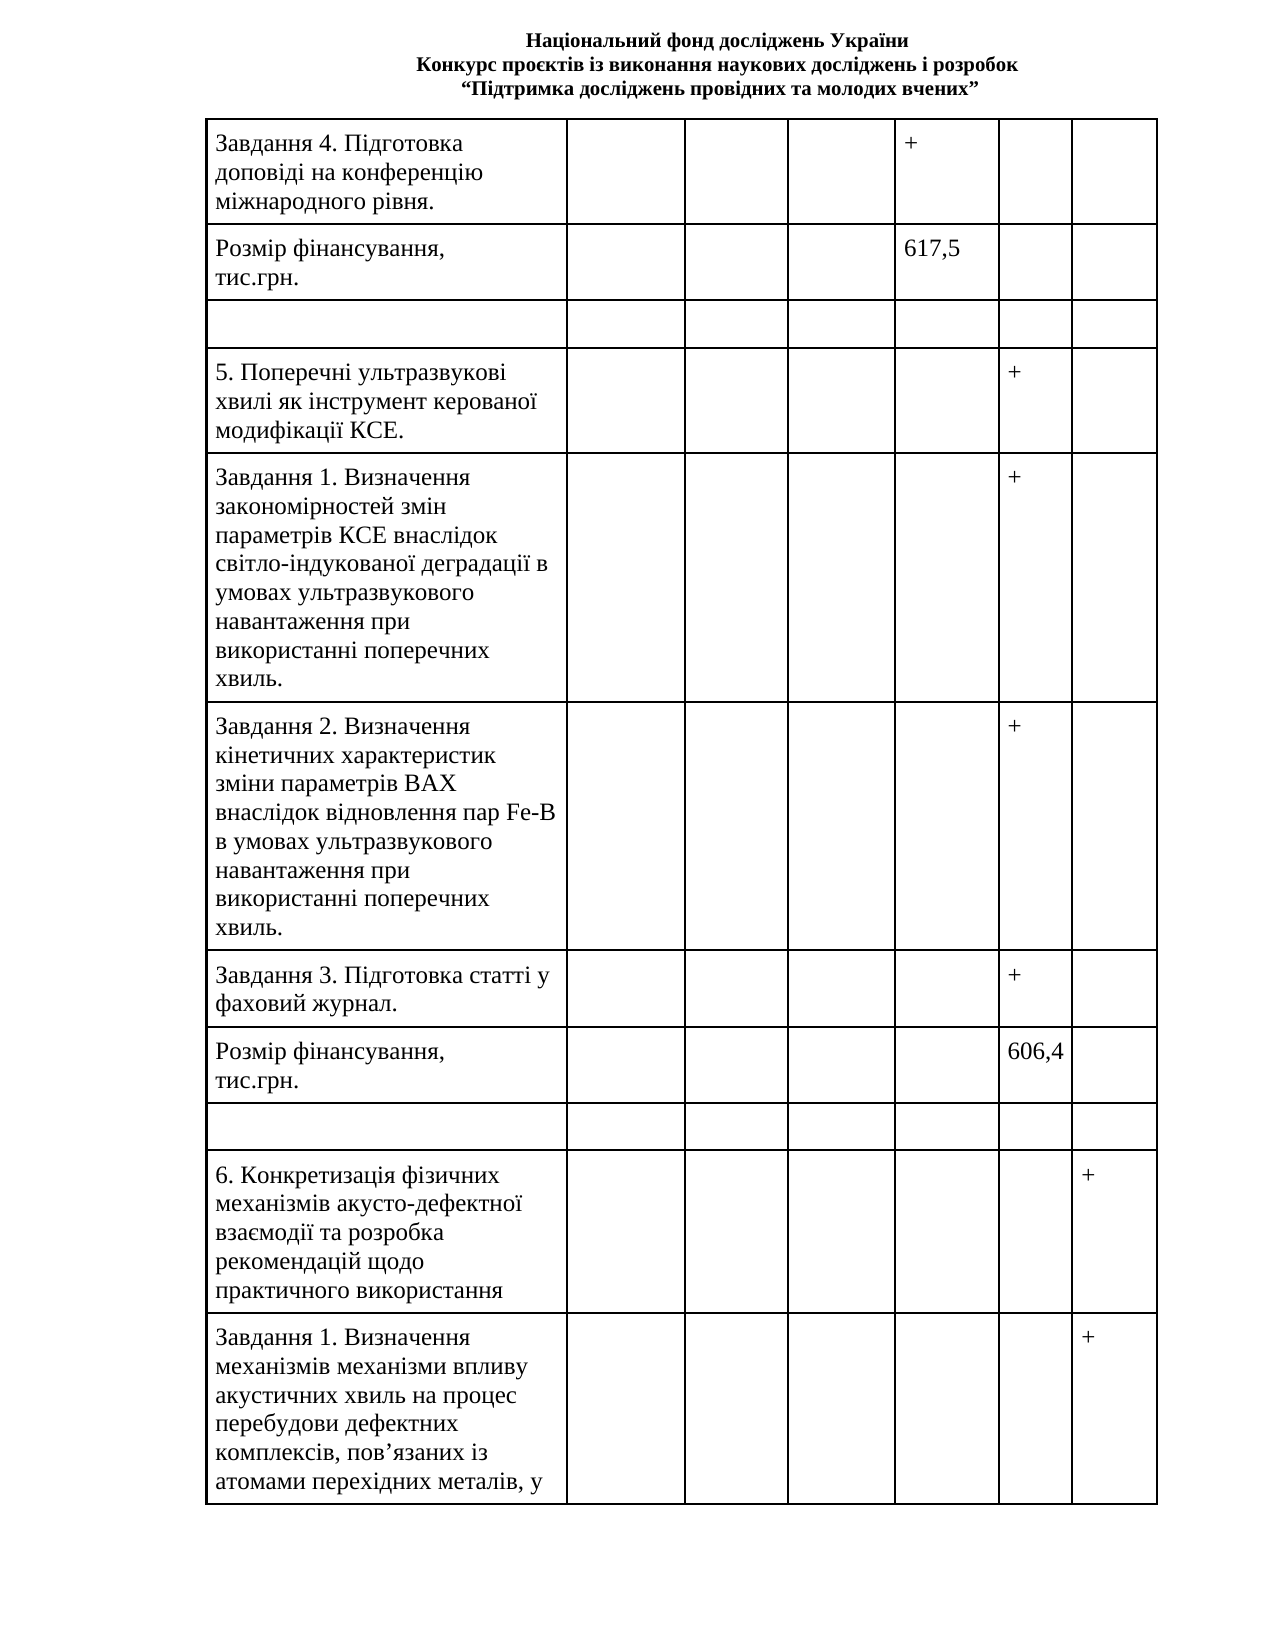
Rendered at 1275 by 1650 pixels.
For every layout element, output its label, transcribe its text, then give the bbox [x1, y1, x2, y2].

table_cell [568, 951, 684, 1026]
table_cell [686, 1151, 787, 1312]
table_cell [686, 1104, 787, 1149]
table_cell [789, 225, 894, 299]
table_cell [1000, 1151, 1071, 1312]
table_cell [1000, 225, 1071, 299]
table_cell [896, 951, 998, 1026]
table_cell [568, 1151, 684, 1312]
table_cell [568, 301, 684, 347]
table_cell [896, 1104, 998, 1149]
table_cell [568, 225, 684, 299]
table_cell [568, 454, 684, 701]
table_cell [789, 703, 894, 949]
table_cell [896, 454, 998, 701]
table_cell [686, 1314, 787, 1503]
table_cell [568, 349, 684, 452]
table_cell 617,5 [896, 225, 998, 299]
table_cell [686, 951, 787, 1026]
table_cell [1073, 951, 1156, 1026]
table_cell [686, 120, 787, 223]
table_cell [789, 120, 894, 223]
table_cell [686, 454, 787, 701]
table_cell [1000, 1314, 1071, 1503]
table_cell [686, 349, 787, 452]
table_cell + [1000, 951, 1071, 1026]
table_cell [789, 301, 894, 347]
table_cell [568, 120, 684, 223]
table_cell [686, 225, 787, 299]
table_cell + [1000, 454, 1071, 701]
table_cell [686, 703, 787, 949]
table_cell [208, 1104, 566, 1149]
table_cell Завдання 2. Визначення кінетичних характеристик зміни параметрів ВАХ внаслідок відновлення пар Fe-B в умовах ультразвукового навантаження при використанні поперечних хвиль. [208, 703, 566, 949]
table_cell [789, 951, 894, 1026]
table_cell Розмір фінансування, тис.грн. [208, 1028, 566, 1102]
table_cell 5. Поперечні ультразвукові хвилі як інструмент керованої модифікації КСЕ. [208, 349, 566, 452]
table_cell [208, 301, 566, 347]
table_cell Завдання 4. Підготовка доповіді на конференцію міжнародного рівня. [208, 120, 566, 223]
table_cell [1000, 301, 1071, 347]
table_cell [896, 349, 998, 452]
table_cell 606,4 [1000, 1028, 1071, 1102]
table_cell [789, 1104, 894, 1149]
table_cell [1073, 120, 1156, 223]
table_cell [789, 1314, 894, 1503]
table_cell [789, 454, 894, 701]
table_cell [1073, 1028, 1156, 1102]
table_cell [789, 1028, 894, 1102]
table_cell [1073, 454, 1156, 701]
table_cell [896, 1151, 998, 1312]
table_cell [568, 1314, 684, 1503]
table_cell [568, 703, 684, 949]
table_cell [1073, 1104, 1156, 1149]
table_cell Завдання 1. Визначення закономірностей змін параметрів КСЕ внаслідок світло-індукованої деградації в умовах ультразвукового навантаження при використанні поперечних хвиль. [208, 454, 566, 701]
table_cell [686, 1028, 787, 1102]
table_cell Розмір фінансування, тис.грн. [208, 225, 566, 299]
table_cell + [896, 120, 998, 223]
table_cell [568, 1028, 684, 1102]
table_cell + [1000, 349, 1071, 452]
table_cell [208, 1314, 566, 1503]
table_cell + [1073, 1151, 1156, 1312]
table_cell [896, 1314, 998, 1503]
table_cell [896, 703, 998, 949]
table_cell [896, 301, 998, 347]
table_cell [1073, 225, 1156, 299]
table_cell [1073, 349, 1156, 452]
table_cell [686, 301, 787, 347]
table_cell [789, 1151, 894, 1312]
table_cell [568, 1104, 684, 1149]
table_cell [1073, 301, 1156, 347]
table_cell [1073, 703, 1156, 949]
table_cell [1000, 120, 1071, 223]
table_cell [896, 1028, 998, 1102]
table_cell 6. Конкретизація фізичних механізмів акусто-дефектної взаємодії та розробка рекомендацій щодо практичного використання [208, 1151, 566, 1312]
table_cell + [1073, 1314, 1156, 1503]
table_cell [789, 349, 894, 452]
table_cell [1000, 1104, 1071, 1149]
table_cell + [1000, 703, 1071, 949]
table_cell Завдання 3. Підготовка статті у фаховий журнал. [208, 951, 566, 1026]
